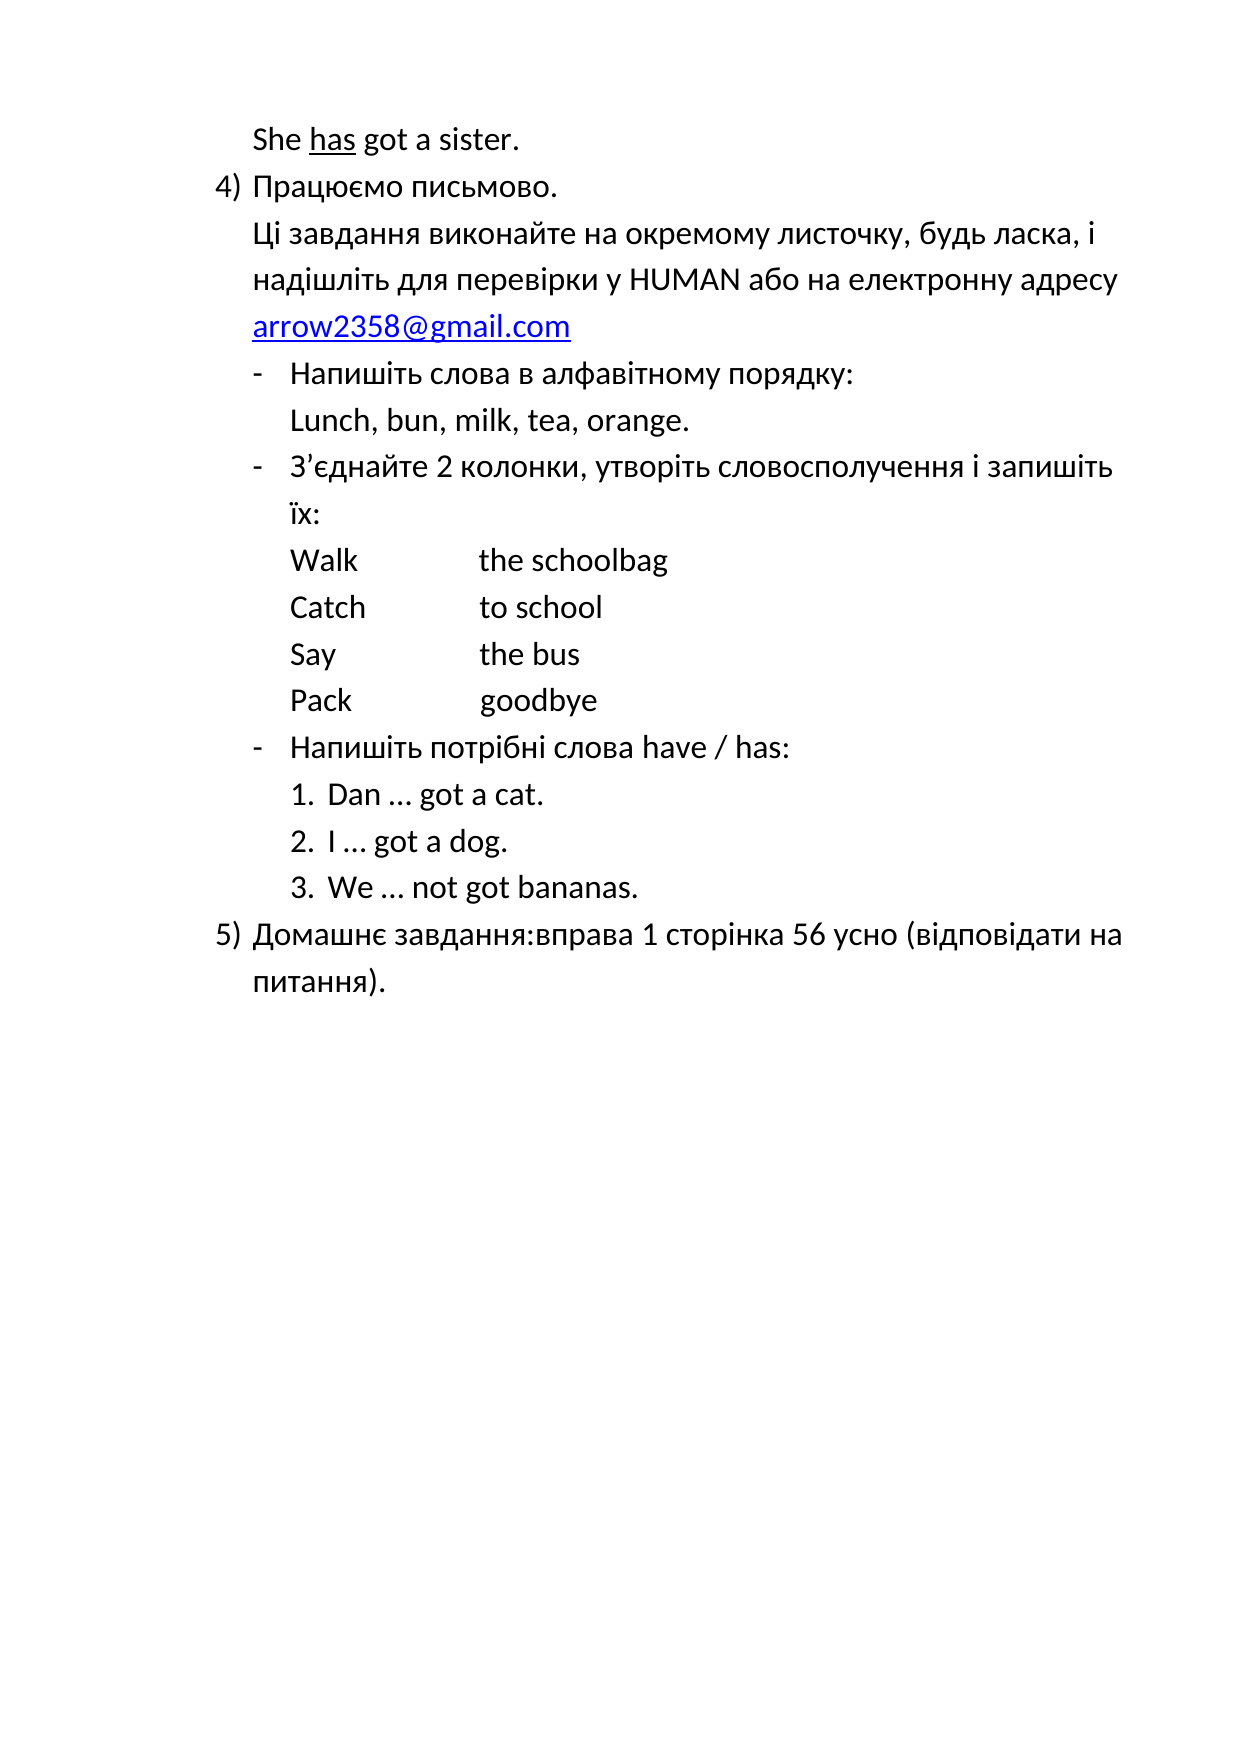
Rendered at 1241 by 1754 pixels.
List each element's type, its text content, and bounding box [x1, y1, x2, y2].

list Lunch, bun, milk, tea, orange. [290, 399, 1152, 439]
list Ці завдання виконайте на окремому листочку, будь ласка, і надішліть для перевірки у HUMAN або на електронну адресу arrow2358@gmail.com [252, 212, 1152, 346]
list Catch to school [290, 586, 1152, 627]
list Walk the schoolbag [290, 539, 1152, 580]
list З’єднайте 2 колонки, утворіть словосполучення і запишіть їх: [252, 446, 1152, 533]
list Say the bus [290, 633, 1152, 673]
list She has got a sister. [252, 118, 1152, 159]
list I … got a dog. [290, 820, 1152, 860]
list Напишіть потрібні слова have / has: [252, 726, 1152, 767]
list Dan … got a cat. [290, 773, 1152, 814]
list Працюємо письмово. [215, 165, 1152, 206]
list We … not got bananas. [290, 866, 1152, 907]
list Домашнє завдання:вправа 1 сторінка 56 усно (відповідати на питання). [215, 913, 1152, 1001]
list Напишіть слова в алфавітному порядку: [252, 352, 1152, 393]
list Pack goodbye [290, 679, 1152, 720]
